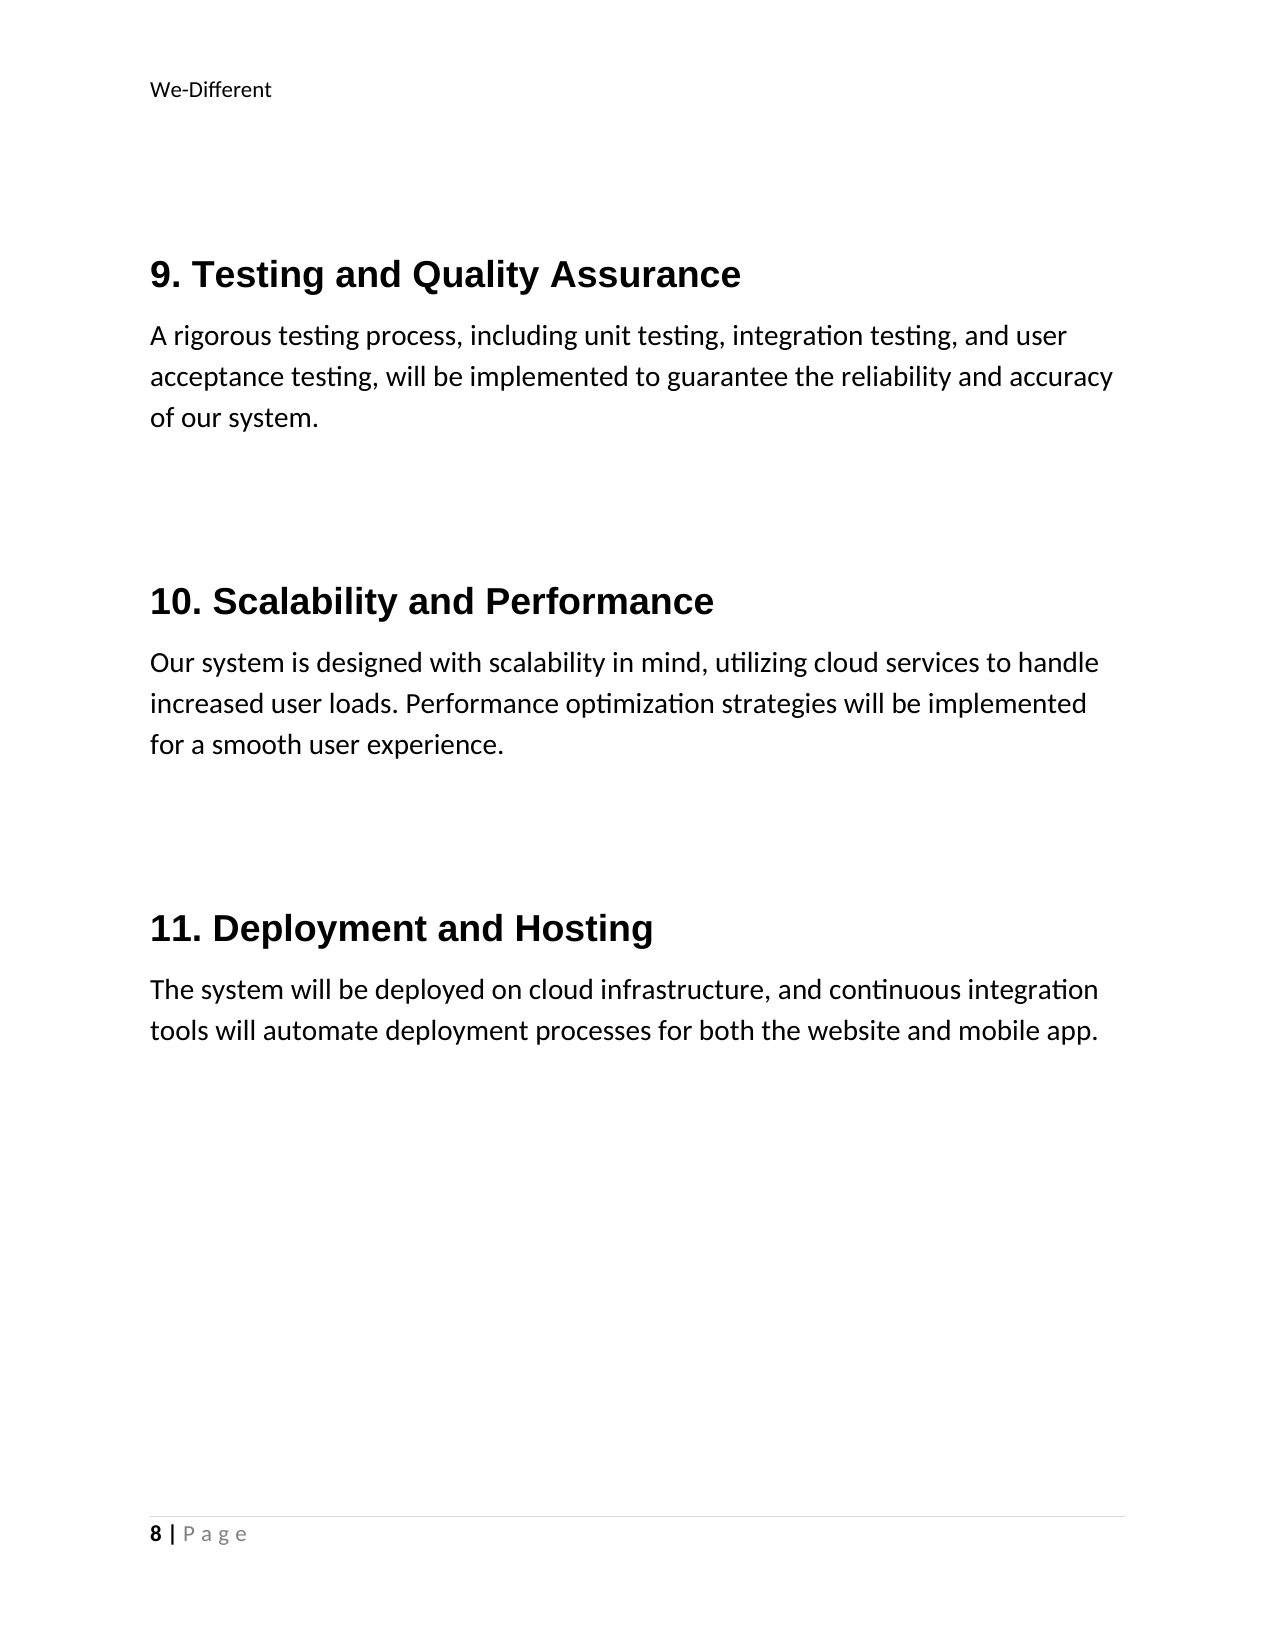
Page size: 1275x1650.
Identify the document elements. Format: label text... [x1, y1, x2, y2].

text 9. Testing and Quality Assurance [150, 252, 1125, 295]
text 10. Scalability and Performance [150, 579, 1125, 622]
text 11. Deployment and Hosting [150, 907, 1125, 950]
text A rigorous testing process, including unit testing, integration testing, and user acceptance testing, will be implemented to guarantee the reliability and accuracy of our system. [150, 317, 1125, 434]
text Our system is designed with scalability in mind, utilizing cloud services to handle increased user loads. Performance optimization strategies will be implemented for a smooth user experience. [150, 644, 1125, 762]
text The system will be deployed on cloud infrastructure, and continuous integration tools will automate deployment processes for both the website and mobile app. [150, 971, 1125, 1048]
